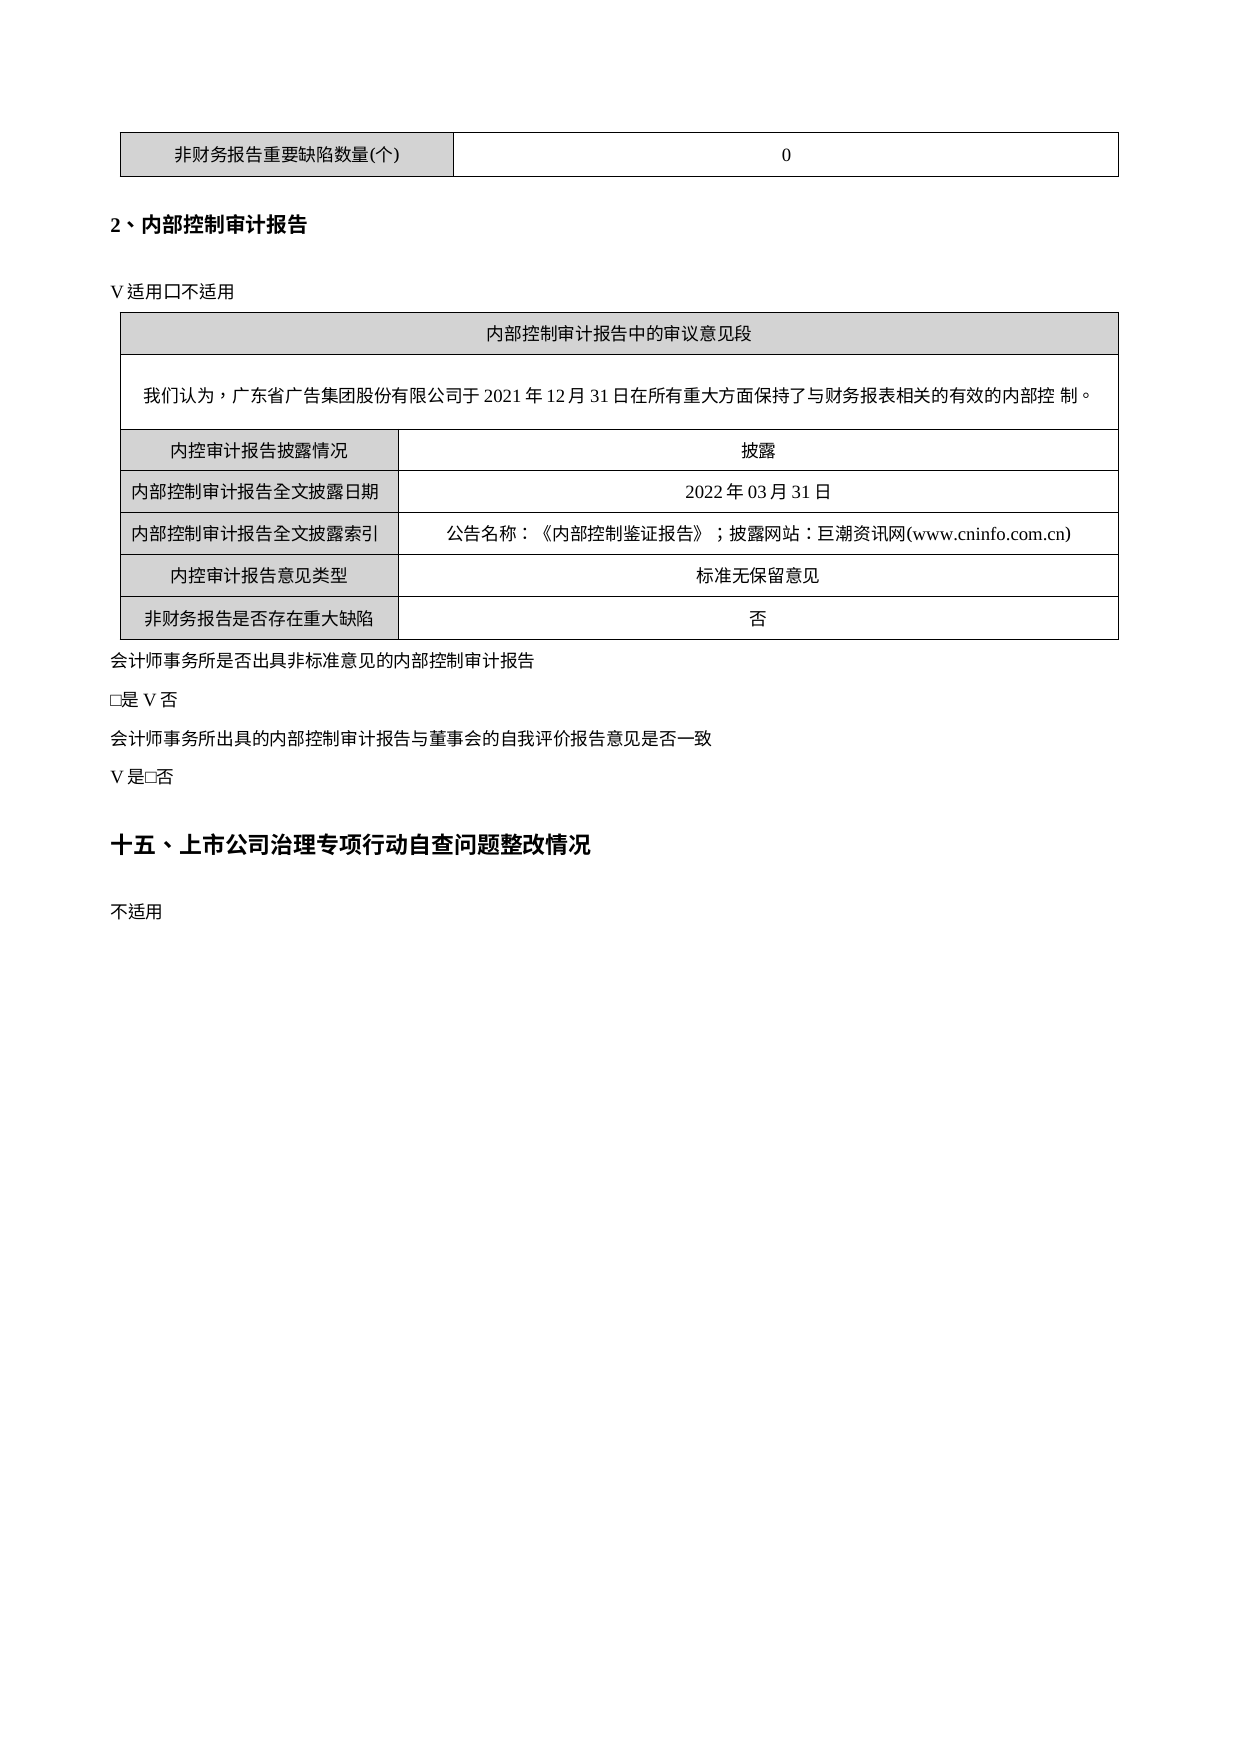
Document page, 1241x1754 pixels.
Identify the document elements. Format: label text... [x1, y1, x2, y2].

text 会计师事务所是否出具非标准意见的内部控制审计报告 [110, 649, 1129, 673]
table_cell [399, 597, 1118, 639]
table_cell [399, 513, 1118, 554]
text 会计师事务所出具的内部控制审计报告与董事会的自我评价报告意见是否一致 [110, 726, 1129, 750]
text V是□否 [110, 765, 1129, 789]
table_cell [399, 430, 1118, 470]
text 不适用 [110, 899, 1129, 924]
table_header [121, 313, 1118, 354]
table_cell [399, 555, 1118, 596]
subtitle 2、内部控制审计报告 [110, 210, 1129, 238]
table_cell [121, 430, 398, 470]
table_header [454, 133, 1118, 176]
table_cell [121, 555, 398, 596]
text V适用口不适用 [110, 278, 1129, 303]
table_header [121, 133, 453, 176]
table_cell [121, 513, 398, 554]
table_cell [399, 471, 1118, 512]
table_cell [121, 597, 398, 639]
text □是V否 [110, 687, 1129, 712]
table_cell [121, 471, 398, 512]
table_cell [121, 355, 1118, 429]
subtitle 十五、上市公司治理专项行动自查问题整改情况 [110, 829, 1129, 860]
